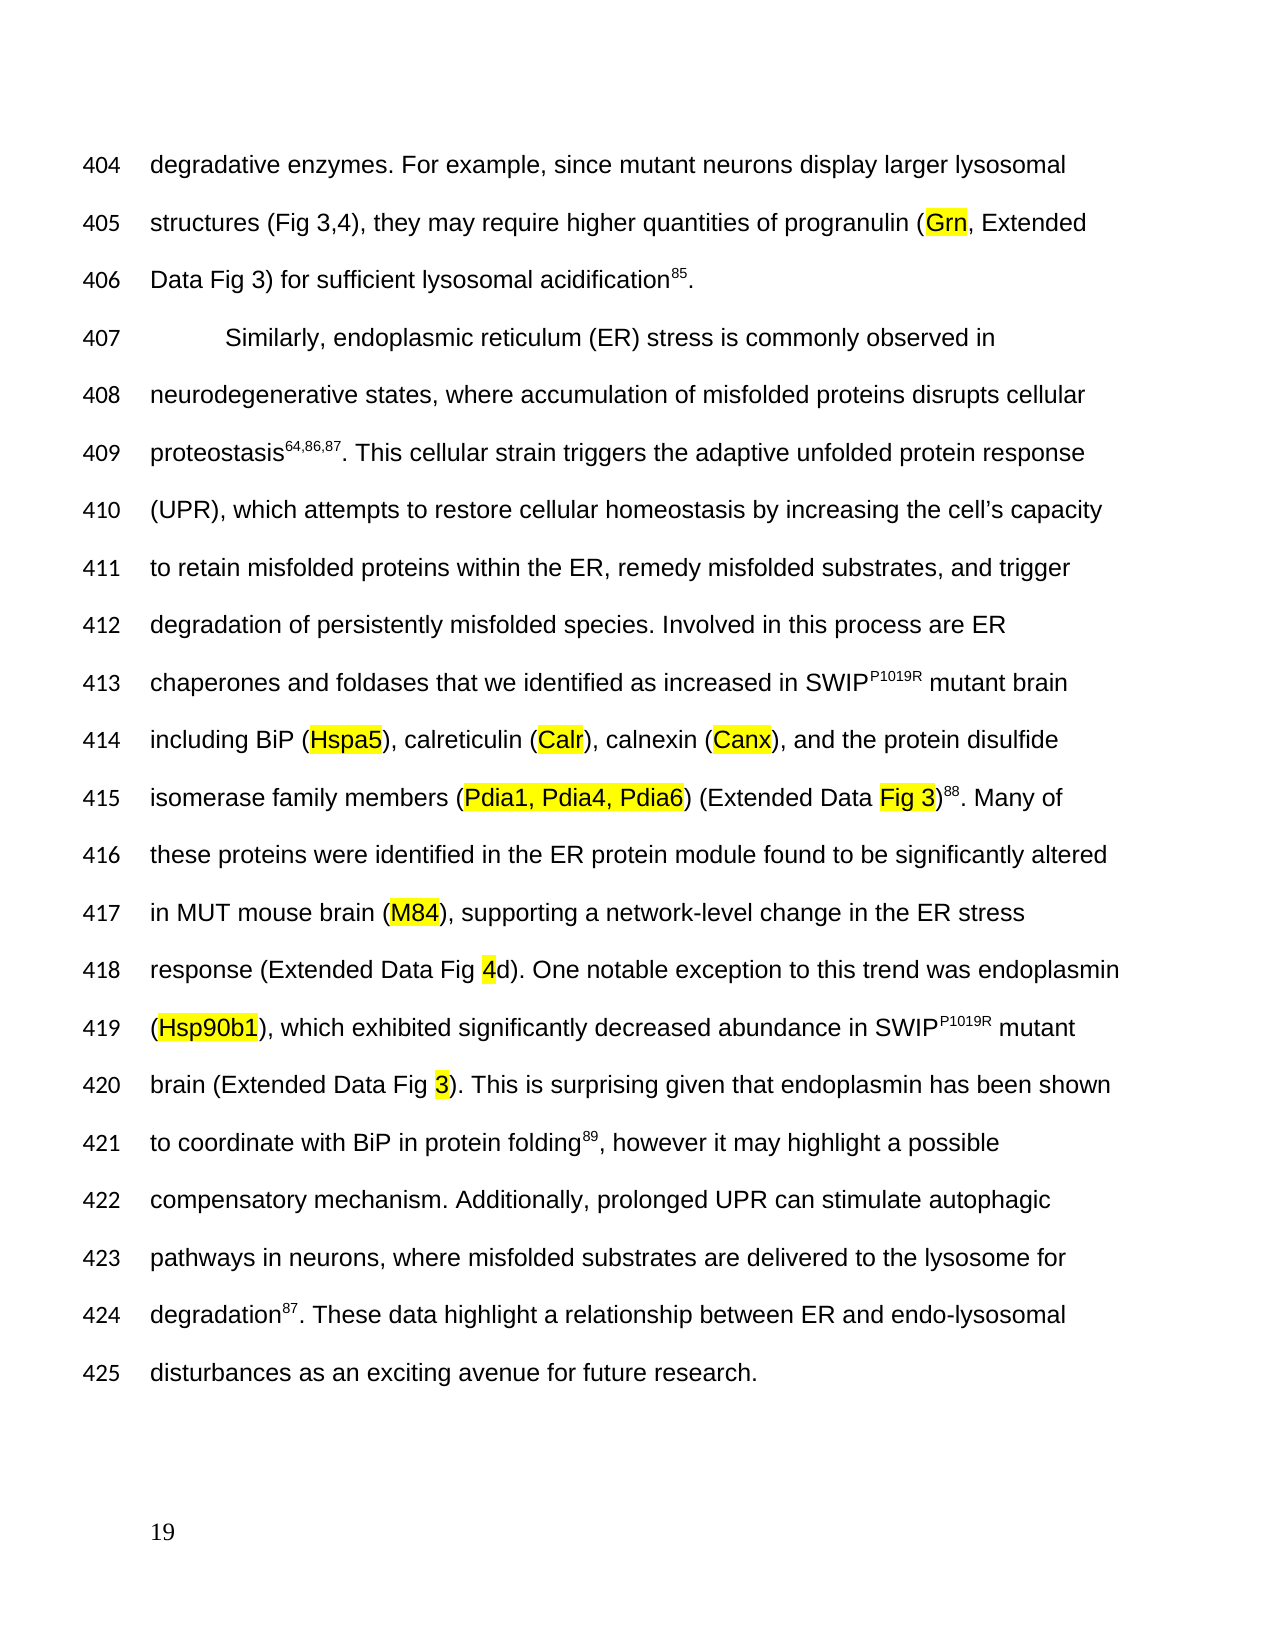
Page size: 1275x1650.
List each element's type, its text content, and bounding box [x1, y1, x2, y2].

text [150, 150, 1125, 294]
text Similarly, endoplasmic reticulum (ER) stress is commonly observed in neurodegenerative states, where accumulation of misfolded proteins disrupts cellular proteostasis64,86,87. This cellular strain triggers the adaptive unfolded protein response (UPR), which attempts to restore cellular homeostasis by increasing the cell’s capacity to retain misfolded proteins within the ER, remedy misfolded substrates, and trigger degradation of persistently misfolded species. Involved in this process are ER chaperones and foldases that we identified as increased in SWIPP1019R mutant brain including BiP (Hspa5), calreticulin (Calr), calnexin (Canx), and the protein disulfide isomerase family members (Pdia1, Pdia4, Pdia6) (Extended Data Fig 3)88. Many of these proteins were identified in the ER protein module found to be significantly altered in MUT mouse brain (M84), supporting a network-level change in the ER stress response (Extended Data Fig 4d). One notable exception to this trend was endoplasmin (Hsp90b1), which exhibited significantly decreased abundance in SWIPP1019R mutant brain (Extended Data Fig 3). This is surprising given that endoplasmin has been shown to coordinate with BiP in protein folding89, however it may highlight a possible compensatory mechanism. Additionally, prolonged UPR can stimulate autophagic pathways in neurons, where misfolded substrates are delivered to the lysosome for degradation87. These data highlight a relationship between ER and endo-lysosomal disturbances as an exciting avenue for future research. [150, 322, 1125, 1386]
